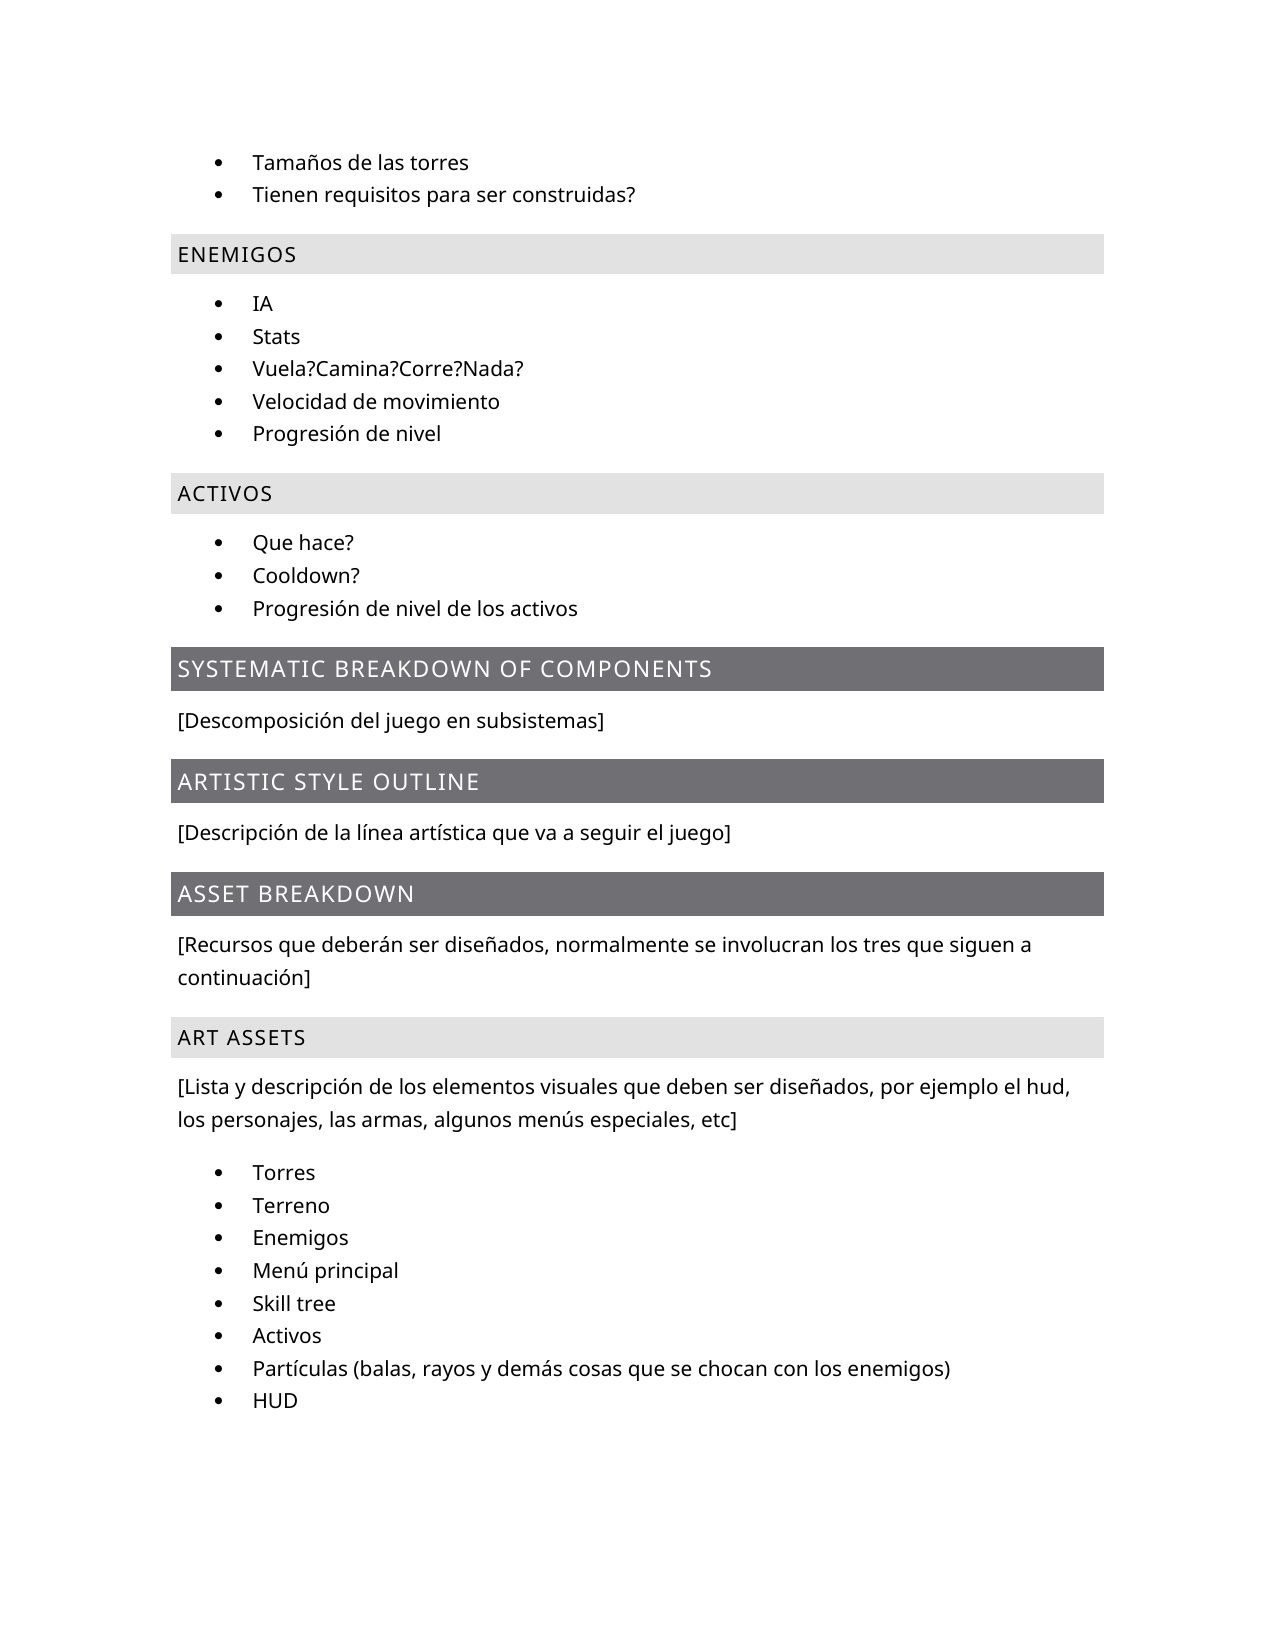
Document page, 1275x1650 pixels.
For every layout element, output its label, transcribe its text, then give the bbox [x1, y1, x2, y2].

list IA [215, 289, 1098, 318]
text [Descripción de la línea artística que va a seguir el juego] [177, 818, 1098, 847]
list HUD [215, 1386, 1098, 1415]
list Partículas (balas, rayos y demás cosas que se chocan con los enemigos) [215, 1354, 1098, 1382]
list Velocidad de movimiento [215, 387, 1098, 415]
list Vuela?Camina?Corre?Nada? [215, 354, 1098, 383]
subtitle Artistic Style Outline [177, 766, 1098, 797]
subtitle Systematic Breakdown of Components [177, 654, 1098, 685]
subtitle Asset Breakdown [177, 878, 1098, 909]
list Tienen requisitos para ser construidas? [215, 180, 1098, 209]
list Enemigos [215, 1223, 1098, 1252]
list Menú principal [215, 1256, 1098, 1284]
list Activos [215, 1321, 1098, 1350]
text [Recursos que deberán ser diseñados, normalmente se involucran los tres que siguen a continuación] [177, 931, 1098, 992]
list Terreno [215, 1191, 1098, 1219]
list Torres [215, 1158, 1098, 1187]
list Stats [215, 322, 1098, 350]
subtitle Enemigos [177, 240, 1098, 268]
subtitle Art Assets [177, 1023, 1098, 1051]
list Skill tree [215, 1289, 1098, 1317]
list Cooldown? [215, 561, 1098, 589]
list Progresión de nivel de los activos [215, 594, 1098, 622]
list Tamaños de las torres [215, 148, 1098, 176]
list Progresión de nivel [215, 419, 1098, 448]
subtitle Activos [177, 479, 1098, 508]
text [Lista y descripción de los elementos visuales que deben ser diseñados, por ejemplo el hud, los personajes, las armas, algunos menús especiales, etc] [177, 1072, 1098, 1133]
list Que hace? [215, 528, 1098, 557]
text [Descomposición del juego en subsistemas] [177, 706, 1098, 734]
